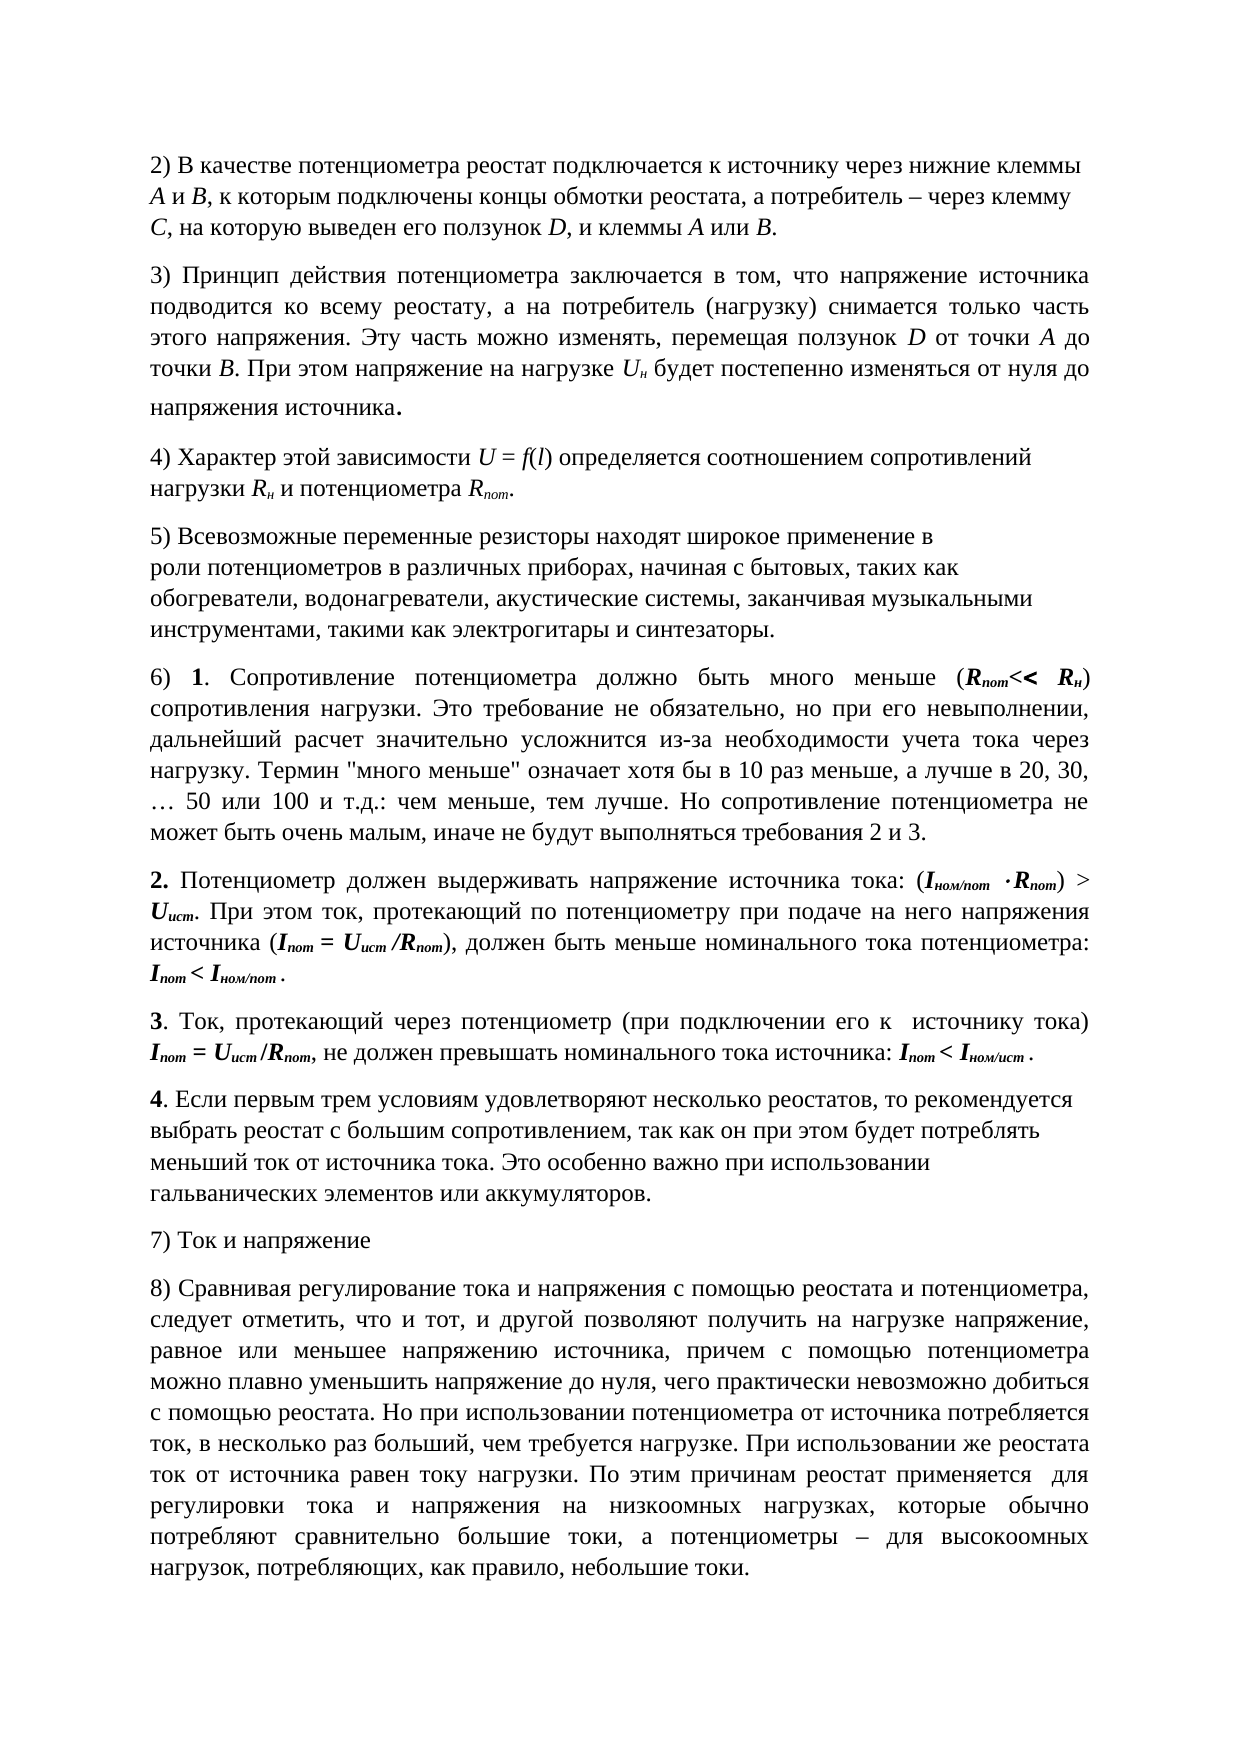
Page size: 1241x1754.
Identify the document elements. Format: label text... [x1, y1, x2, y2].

text 2) В качестве потенциометра реостат подключается к источнику через нижние клеммы A и B, к которым подключены концы обмотки реостата, а потребитель – через клемму C, на которую выведен его ползунок D, и клеммы А или В. [150, 150, 1090, 241]
text 3. Ток, протекающий через потенциометр (при подключении его к источнику тока) Iпот = Uuст /Rпот, не должен превышать номинального тока источника: Iпот < Iном/ист . [150, 1006, 1090, 1066]
text 6) 1. Сопротивление потенциометра должно быть много меньше (Rпот< Rн) сопротивления нагрузки. Это требование не обязательно, но при его невыполнении, дальнейший расчет значительно усложнится из-за необходимости учета тока через нагрузку. Термин "много меньше" означает хотя бы в 10 раз меньше, а лучше в 20, 30, … 50 или 100 и т.д.: чем меньше, тем лучше. Но сопротивление потенциометра не может быть очень малым, иначе не будут выполняться требования 2 и 3. [150, 662, 1090, 846]
text 2. Потенциометр должен выдерживать напряжение источника тока: (Iном/пот Rпот) > Uист. При этом ток, протекающий по потенциометру при подаче на него напряжения источника (Iпот = Uuст /Rпот), должен быть меньше номинального тока потенциометра: Iпот < Iном/noт . [150, 865, 1090, 987]
text 3) Принцип действия потенциометра заключается в том, что напряжение источника подводится ко всему реостату, а на потребитель (нагрузку) снимается только часть этого напряжения. Эту часть можно изменять, перемещая ползунок D от точки А до точки В. При этом напряжение на нагрузке Uн будет постепенно изменяться от нуля до напряжения источника. [150, 260, 1090, 423]
text 7) Ток и напряжение [150, 1225, 1090, 1254]
text 5) Всевозможные переменные резисторы находят широкое применение в роли потенциометров в различных приборах, начиная с бытовых, таких как обогреватели, водонагреватели, акустические системы, заканчивая музыкальными инструментами, такими как электрогитары и синтезаторы. [150, 521, 1090, 643]
text 4. Если первым трем условиям удовлетворяют несколько реостатов, то рекомендуется выбрать реостат с большим сопротивлением, так как он при этом будет потреблять меньший ток от источника тока. Это особенно важно при использовании гальванических элементов или аккумуляторов. [150, 1084, 1090, 1206]
text 8) Сравнивая регулирование тока и напряжения с помощью реостата и потенциометра, следует отметить, что и тот, и другой позволяют получить на нагрузке напряжение, равное или меньшее напряжению источника, причем с помощью потенциометра можно плавно уменьшить напряжение до нуля, чего практически невозможно добиться с помощью реостата. Но при использовании потенциометра от источника потребляется ток, в несколько раз больший, чем требуется нагрузке. При использовании же реостата ток от источника равен току нагрузки. По этим причинам реостат применяется для регулировки тока и напряжения на низкоомных нагрузках, которые обычно потребляют сравнительно большие токи, а потенциометры – для высокоомных нагрузок, потребляющих, как правило, небольшие токи. [150, 1273, 1090, 1581]
text 4) Характер этой зависимости U = f(l) определяется соотношением сопротивлений нагрузки Rн и потенциометра Rпот. [150, 442, 1090, 502]
